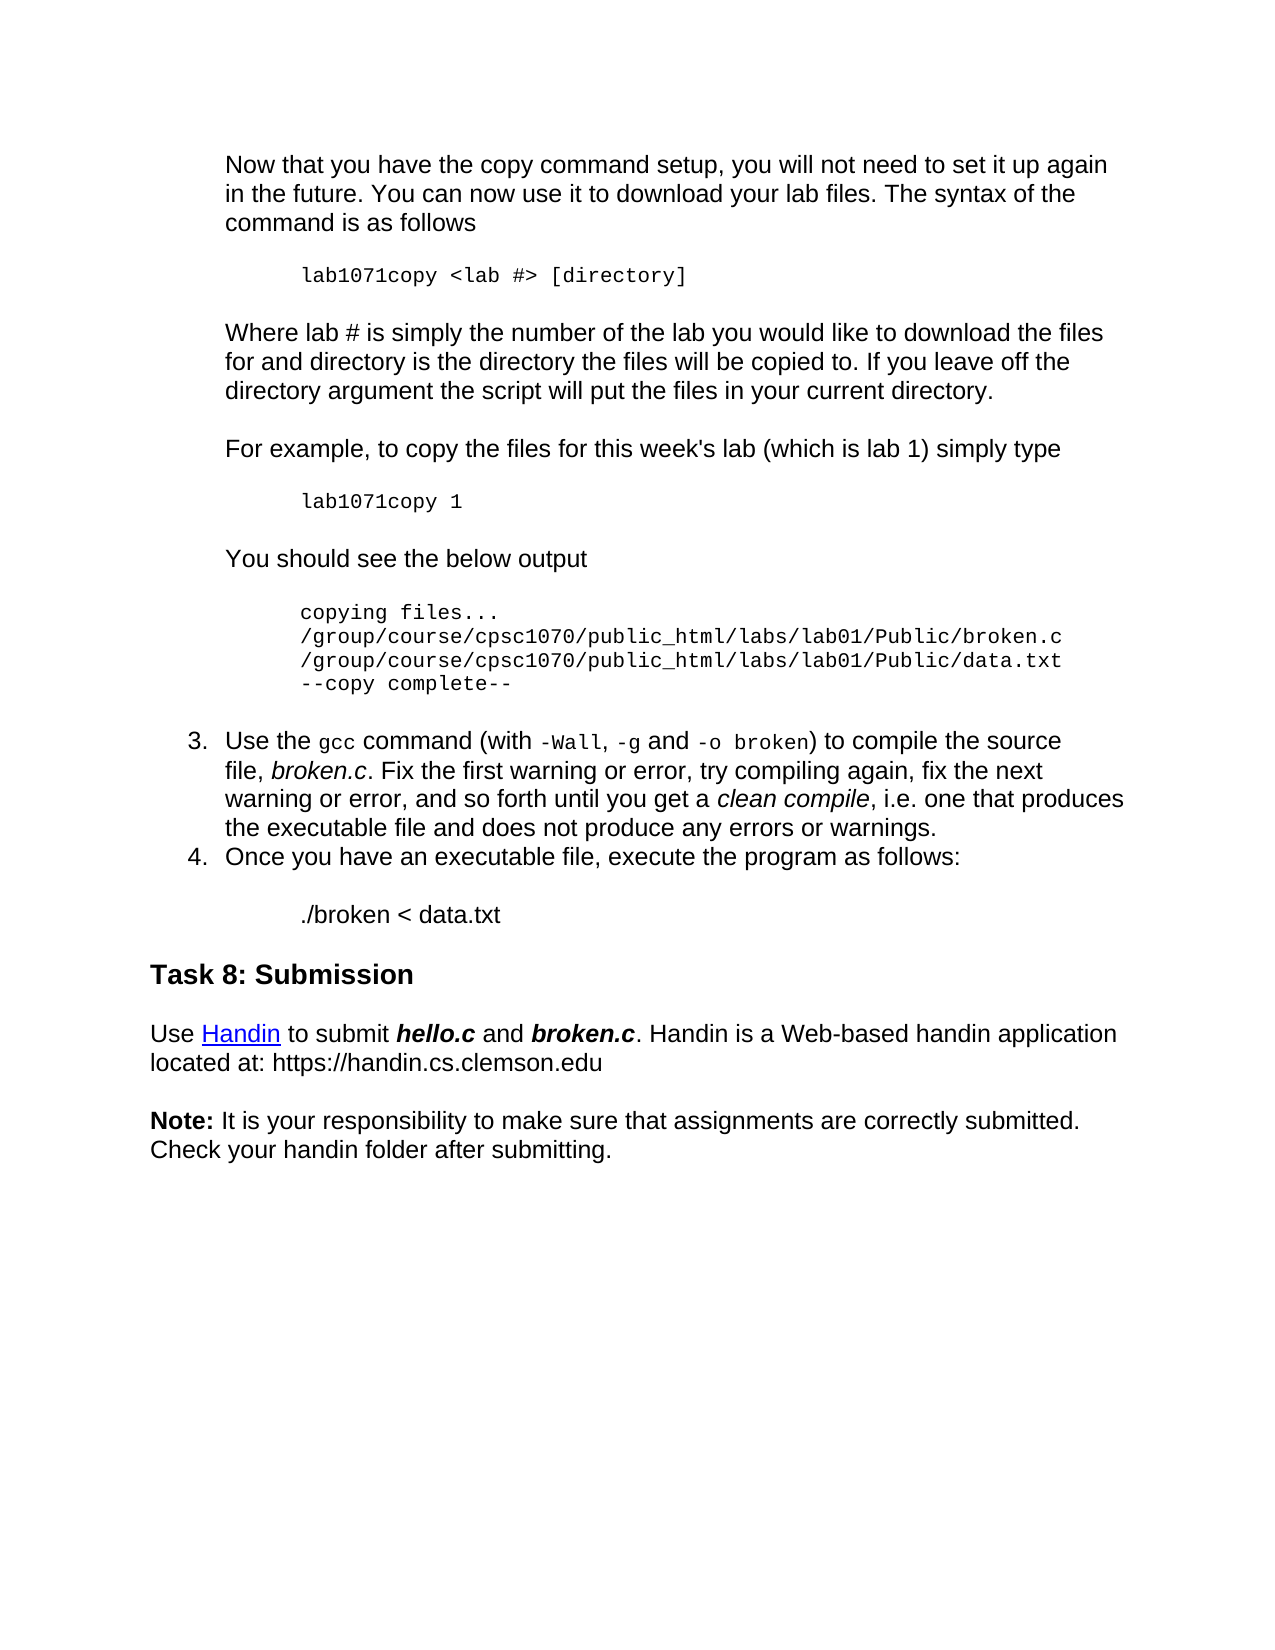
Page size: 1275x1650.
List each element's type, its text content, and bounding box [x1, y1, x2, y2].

text Note: It is your responsibility to make sure that assignments are correctly submitted. Check your handin folder after submitting. [150, 1106, 1125, 1163]
text Task 8: Submission [150, 958, 1125, 990]
text lab1071copy 1 [300, 492, 1125, 515]
text Now that you have the copy command setup, you will not need to set it up again in the future. You can now use it to download your lab files. The syntax of the command is as follows [225, 150, 1125, 236]
text copying files... [300, 602, 1125, 626]
text ./broken < data.txt [300, 900, 1125, 929]
list Use the gcc command (with -Wall, -g and -o broken) to compile the source file, broken.c. Fix the first warning or error, try compiling again, fix the next warning or error, and so forth until you get a clean compile, i.e. one that produces the executable file and does not produce any errors or warnings. [187, 726, 1125, 842]
text --copy complete-- [300, 673, 1125, 697]
text Where lab # is simply the number of the lab you would like to download the files for and directory is the directory the files will be copied to. If you leave off the directory argument the script will put the files in your current directory. [225, 318, 1125, 404]
list Once you have an executable file, execute the program as follows: [187, 842, 1125, 871]
text /group/course/cpsc1070/public_html/labs/lab01/Public/data.txt [300, 649, 1125, 673]
text For example, to copy the files for this week's lab (which is lab 1) simply type [225, 434, 1125, 462]
text You should see the below output [225, 544, 1125, 573]
text lab1071copy <lab #> [directory] [300, 265, 1125, 289]
text Use Handin to submit hello.c and broken.c. Handin is a Web-based handin application located at: https://handin.cs.clemson.edu [150, 1019, 1125, 1077]
text /group/course/cpsc1070/public_html/labs/lab01/Public/broken.c [300, 626, 1125, 649]
